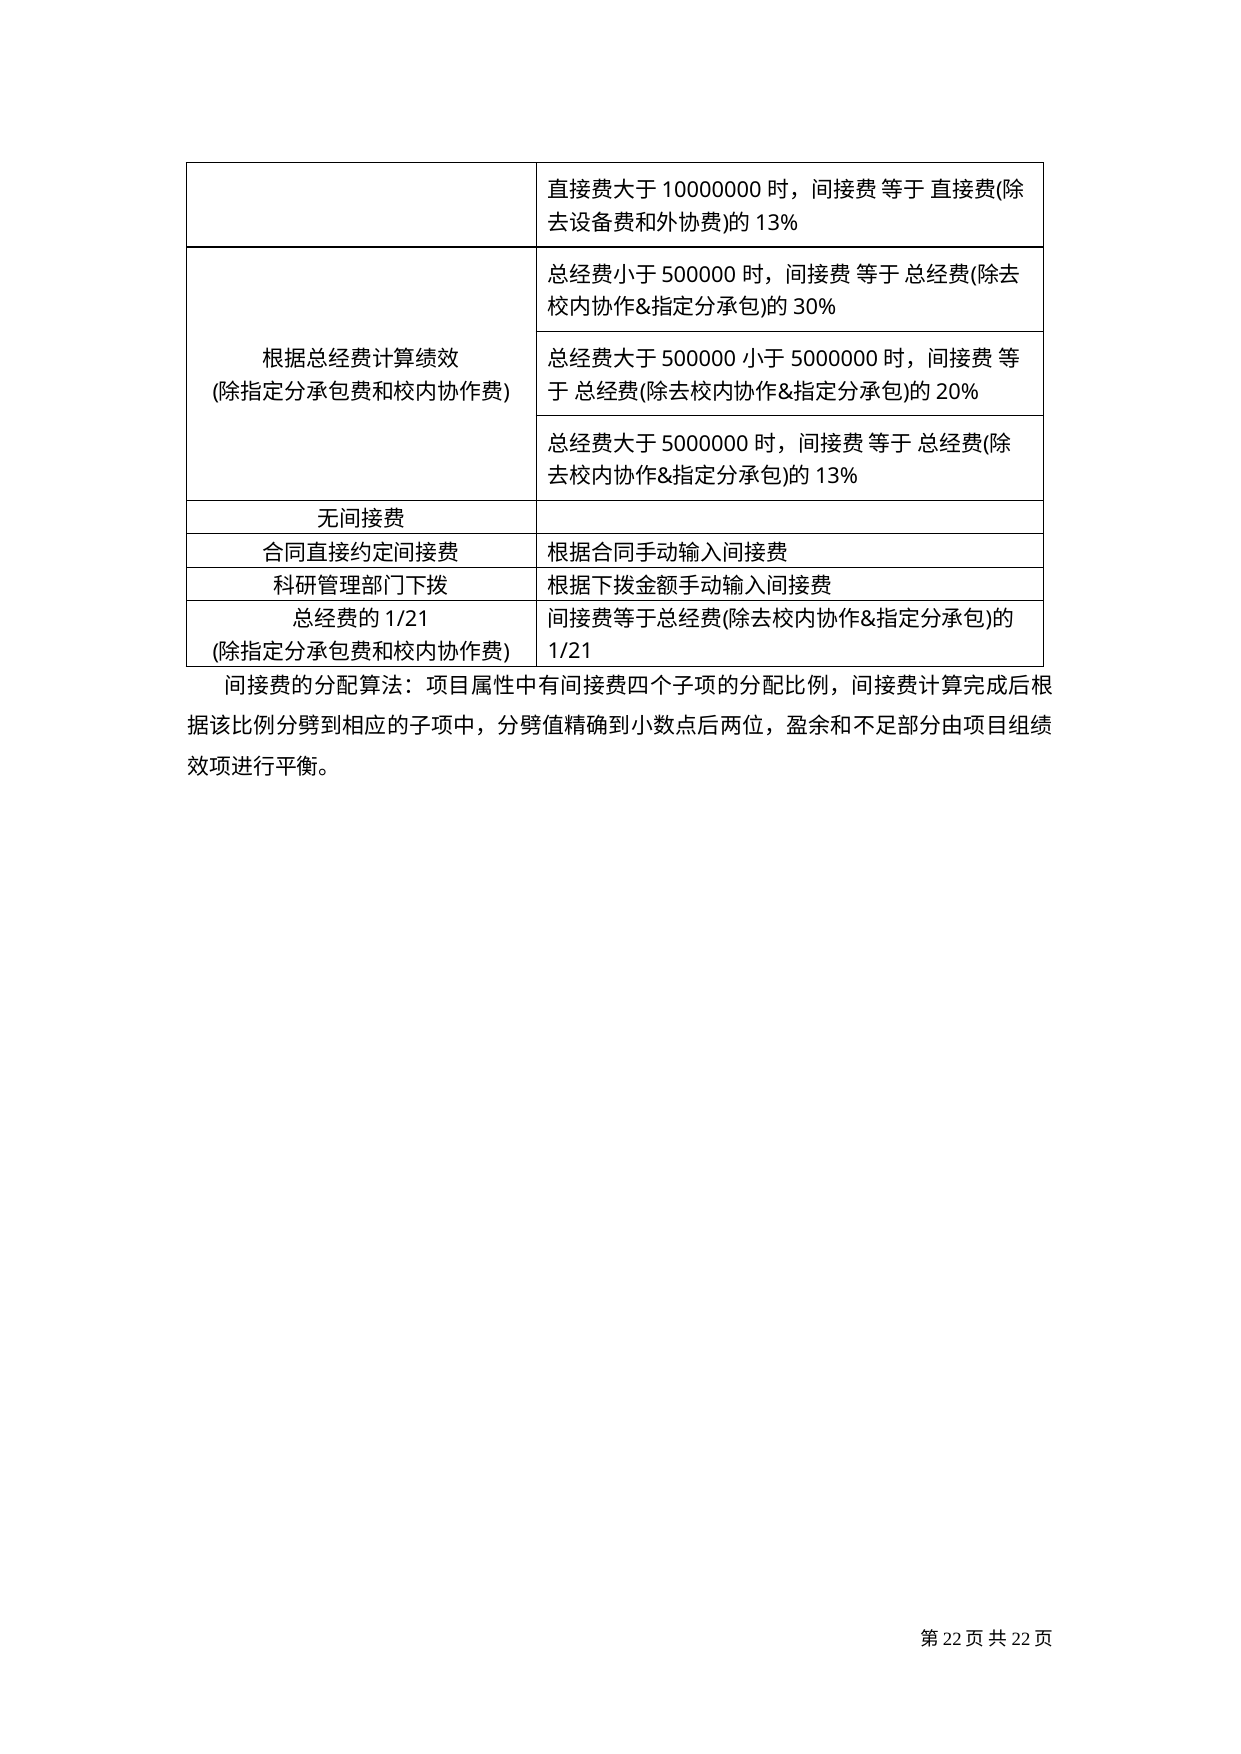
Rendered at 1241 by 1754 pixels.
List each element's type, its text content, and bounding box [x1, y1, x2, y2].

table_cell 间接费等于总经费(除去校内协作&指定分承包)的1/21 [537, 601, 1043, 666]
table_cell 科研管理部门下拨 [187, 568, 536, 600]
table_cell 根据合同手动输入间接费 [537, 534, 1043, 567]
table_cell 合同直接约定间接费 [187, 534, 536, 567]
table_cell 总经费小于500000 时，间接费 等于 总经费(除去校内协作&指定分承包)的30% [537, 248, 1043, 331]
table_cell 无间接费 [187, 501, 536, 533]
table_cell 总经费大于500000 小于 5000000 时，间接费 等于 总经费(除去校内协作&指定分承包)的20% [537, 332, 1043, 415]
table_cell [537, 501, 1043, 533]
table_cell 根据下拨金额手动输入间接费 [537, 568, 1043, 600]
table_cell 根据总经费计算绩效 (除指定分承包费和校内协作费) [187, 248, 536, 499]
table_cell 直接费大于 10000000 时，间接费 等于 直接费(除去设备费和外协费)的13% [537, 163, 1043, 246]
table_cell 总经费的1/21 (除指定分承包费和校内协作费) [187, 601, 536, 666]
table_cell 总经费大于5000000 时，间接费 等于 总经费(除去校内协作&指定分承包)的13% [537, 416, 1043, 499]
text 间接费的分配算法：项目属性中有间接费四个子项的分配比例，间接费计算完成后根据该比例分劈到相应的子项中，分劈值精确到小数点后两位，盈余和不足部分由项目组绩效项进行平衡。 [187, 667, 1053, 781]
